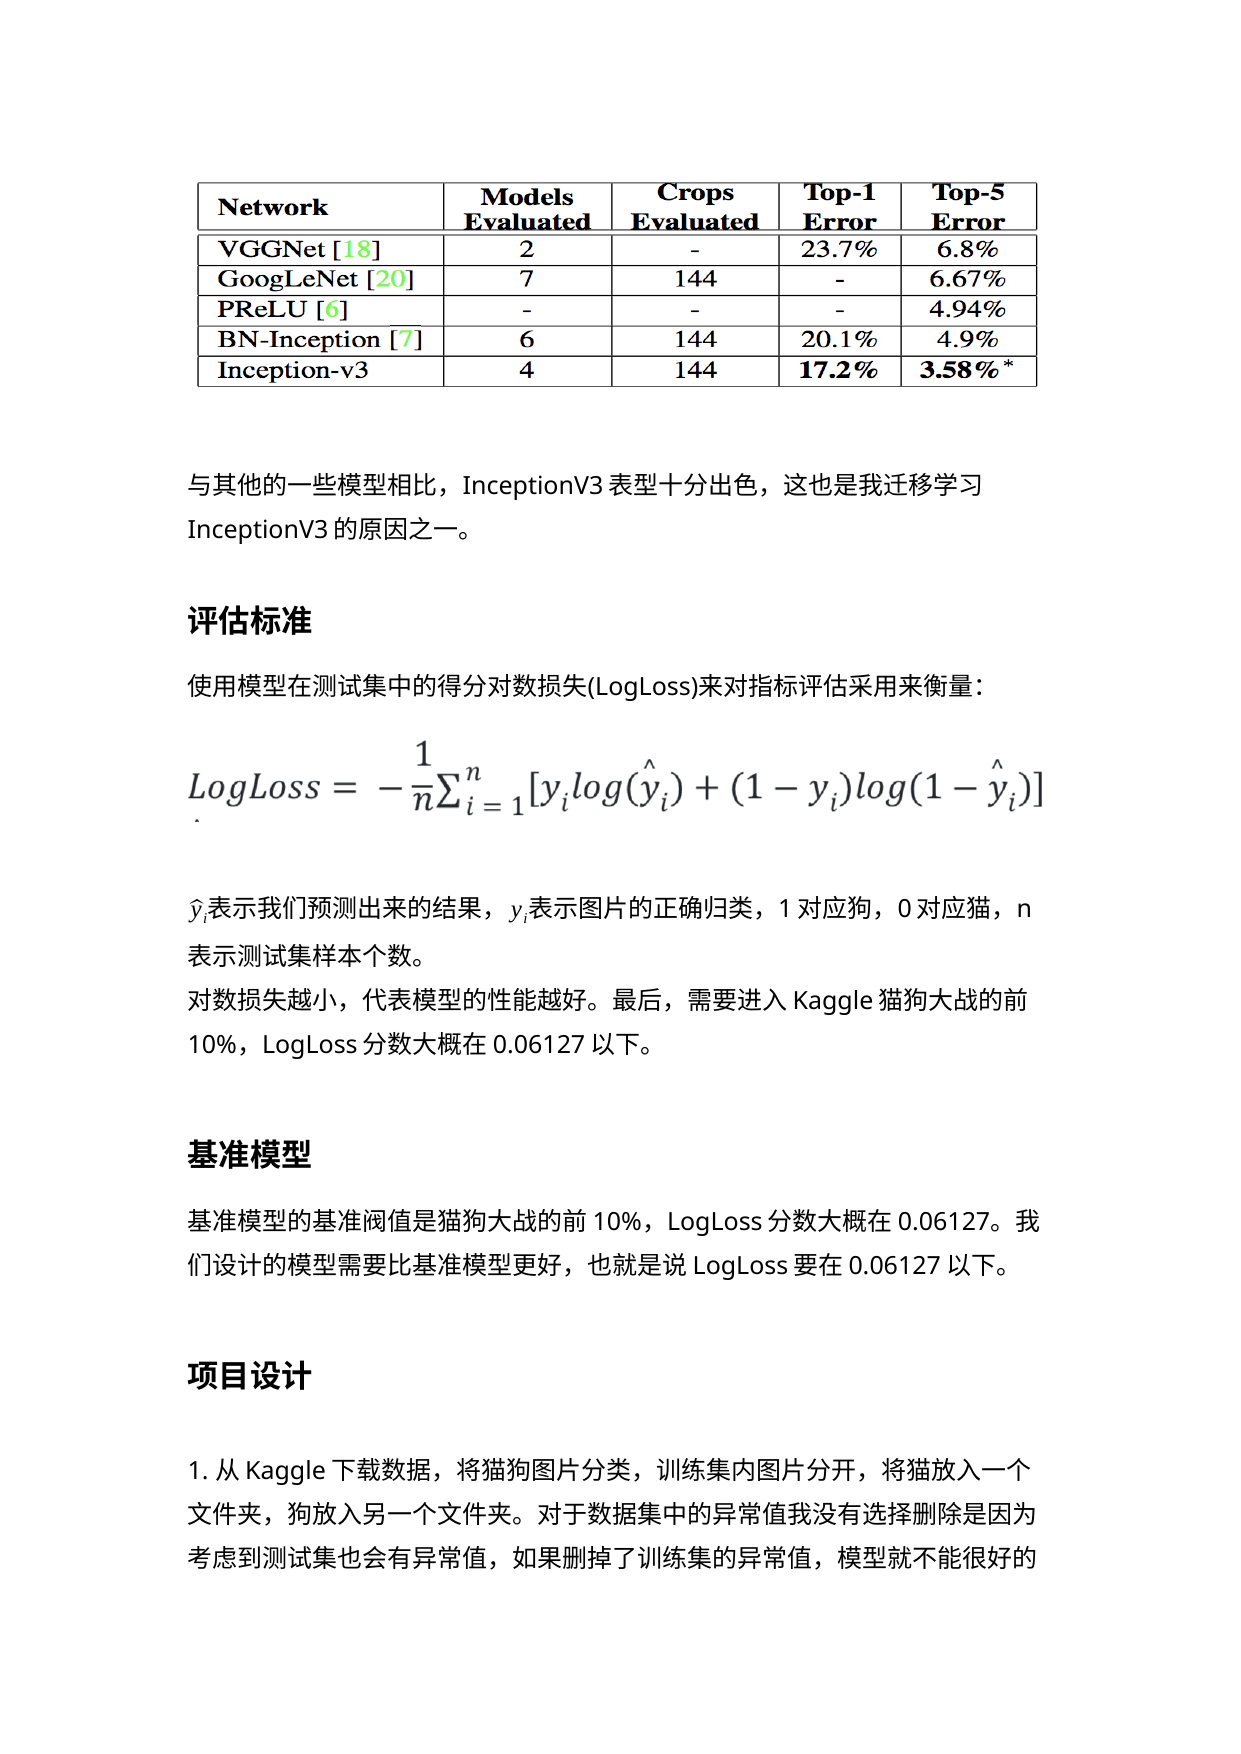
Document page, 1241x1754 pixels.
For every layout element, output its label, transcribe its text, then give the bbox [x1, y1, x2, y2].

text 使⽤模型在测试集中的得分对数损失(LogLoss)来对指标评估采用来衡量： [187, 663, 1053, 707]
text 对数损失越小，代表模型的性能越好。最后，需要进入Kaggle猫狗大战的前10%，LogLoss分数大概在0.06127以下。 [187, 977, 1053, 1065]
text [187, 1447, 1053, 1579]
picture [187, 731, 1053, 822]
text 基准模型的基准阀值是猫狗大战的前10%，LogLoss分数大概在0.06127。我们设计的模型需要比基准模型更好，也就是说LogLoss要在0.06127以下。 [187, 1197, 1053, 1285]
text 项目设计 [187, 1329, 1053, 1418]
text 基准模型 [187, 1109, 1053, 1197]
text 表示我们预测出来的结果，表示图片的正确归类，1对应狗，0对应猫，n表示测试集样本个数。 [187, 889, 1053, 977]
text 与其他的一些模型相比，InceptionV3表型十分出色，这也是我迁移学习InceptionV3的原因之一。 [187, 461, 1053, 549]
picture [187, 172, 1053, 395]
text 评估标准 [187, 574, 1053, 663]
